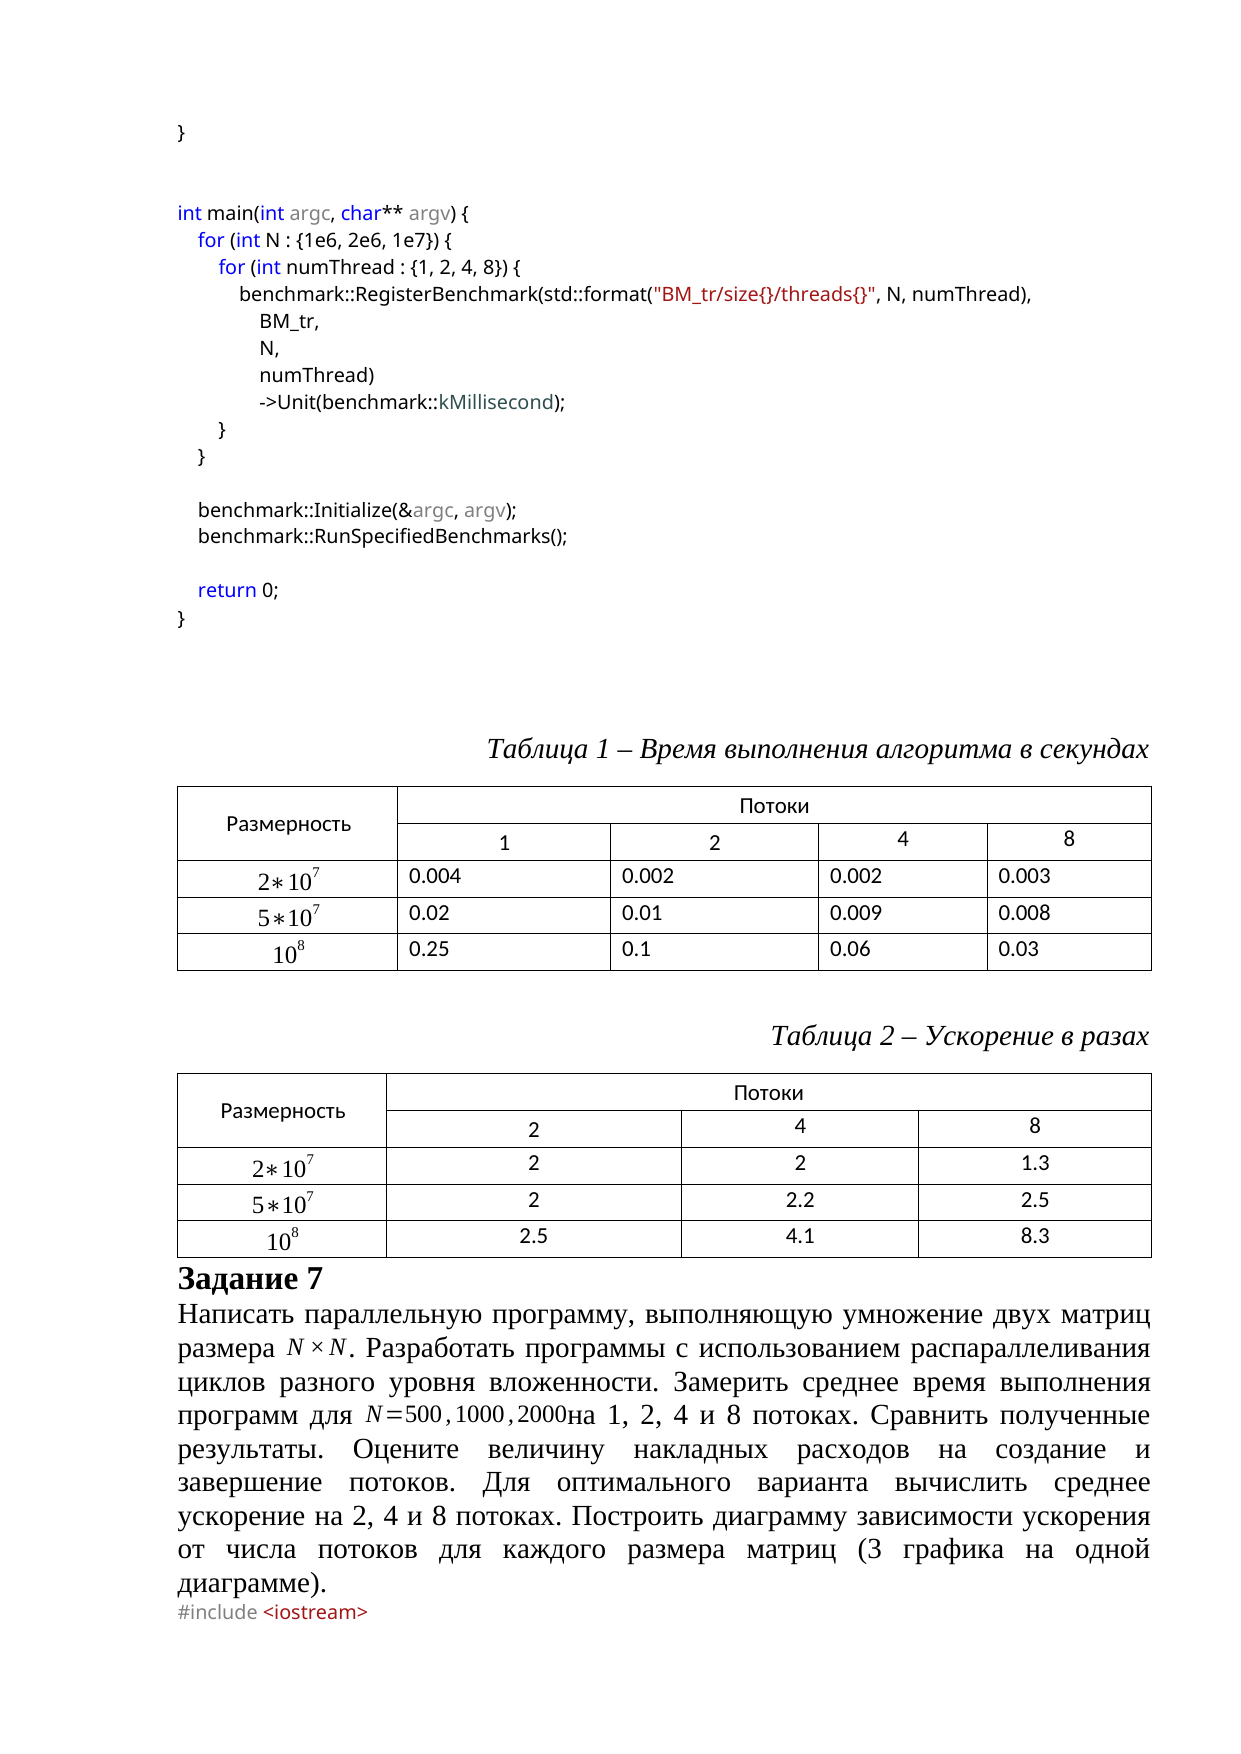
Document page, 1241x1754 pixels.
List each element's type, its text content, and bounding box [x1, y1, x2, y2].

table_cell 0.002 [611, 861, 818, 897]
text benchmark::RegisterBenchmark(std::format("BM_tr/size{}/threads{}", N, numThread), [177, 280, 1152, 307]
table_cell 0.01 [611, 898, 818, 933]
table_cell 0.002 [819, 861, 987, 897]
table_cell 2 [611, 824, 818, 860]
text } [177, 415, 1152, 442]
text int main(int argc, char** argv) { [177, 199, 1152, 226]
text Таблица 2 – Ускорение в разах [177, 1018, 1152, 1052]
table_cell 0.1 [611, 934, 818, 970]
text ->Unit(benchmark::kMillisecond); [177, 388, 1152, 415]
table_cell 2 [387, 1148, 681, 1184]
table_cell [178, 1185, 386, 1220]
table_cell 8.3 [919, 1221, 1151, 1257]
table_cell 4 [819, 824, 987, 860]
text return 0; [177, 577, 1152, 604]
table_cell [178, 1221, 386, 1257]
text for (int N : {1e6, 2e6, 1e7}) { [177, 226, 1152, 253]
table_cell 2.5 [387, 1221, 681, 1257]
table_cell 1 [398, 824, 610, 860]
table_cell 8 [988, 824, 1151, 860]
table_cell [178, 898, 397, 933]
list Написать параллельную программу, выполняющую умножение двух матриц размера . Разработать программы с использованием распараллеливания циклов разного уровня вложенности. Замерить среднее время выполнения программ для на 1, 2, 4 и 8 потоках. Сравнить полученные результаты. Оцените величину накладных расходов на создание и завершение потоков. Для оптимального варианта вычислить среднее ускорение на 2, 4 и 8 потоках. Построить диаграмму зависимости ускорения от числа потоков для каждого размера матриц (3 графика на одной диаграмме). [177, 1297, 1152, 1598]
table_cell [178, 861, 397, 897]
table_cell 0.02 [398, 898, 610, 933]
table_cell 2.5 [919, 1185, 1151, 1220]
table_cell 0.009 [819, 898, 987, 933]
table_cell 4.1 [682, 1221, 918, 1257]
table_cell 2.2 [682, 1185, 918, 1220]
text } [177, 604, 1152, 631]
table_cell 1.3 [919, 1148, 1151, 1184]
text N, [177, 334, 1152, 361]
table_cell 4 [682, 1111, 918, 1147]
table_cell 0.004 [398, 861, 610, 897]
table_cell 0.06 [819, 934, 987, 970]
table_header Потоки [387, 1074, 1151, 1110]
text Таблица 1 – Время выполнения алгоритма в секундах [177, 731, 1152, 765]
text benchmark::RunSpecifiedBenchmarks(); [177, 523, 1152, 550]
table_cell 8 [919, 1111, 1151, 1147]
text for (int numThread : {1, 2, 4, 8}) { [177, 253, 1152, 280]
text } [177, 442, 1152, 469]
table_cell 0.008 [988, 898, 1151, 933]
table_header Размерность [178, 787, 397, 860]
table_cell 2 [387, 1185, 681, 1220]
text numThread) [177, 361, 1152, 388]
text benchmark::Initialize(&argc, argv); [177, 496, 1152, 523]
table_cell 2 [682, 1148, 918, 1184]
table_cell 2 [387, 1111, 681, 1147]
table_cell 0.03 [988, 934, 1151, 970]
table_header Размерность [178, 1074, 386, 1147]
table_cell 0.25 [398, 934, 610, 970]
text BM_tr, [177, 307, 1152, 334]
text } [177, 118, 1152, 145]
table_cell 0.003 [988, 861, 1151, 897]
table_header Потоки [398, 787, 1151, 823]
table_cell [178, 1148, 386, 1184]
table_cell [178, 934, 397, 970]
text #include <iostream> [177, 1598, 1152, 1625]
list Задание 7 [177, 1258, 1152, 1297]
